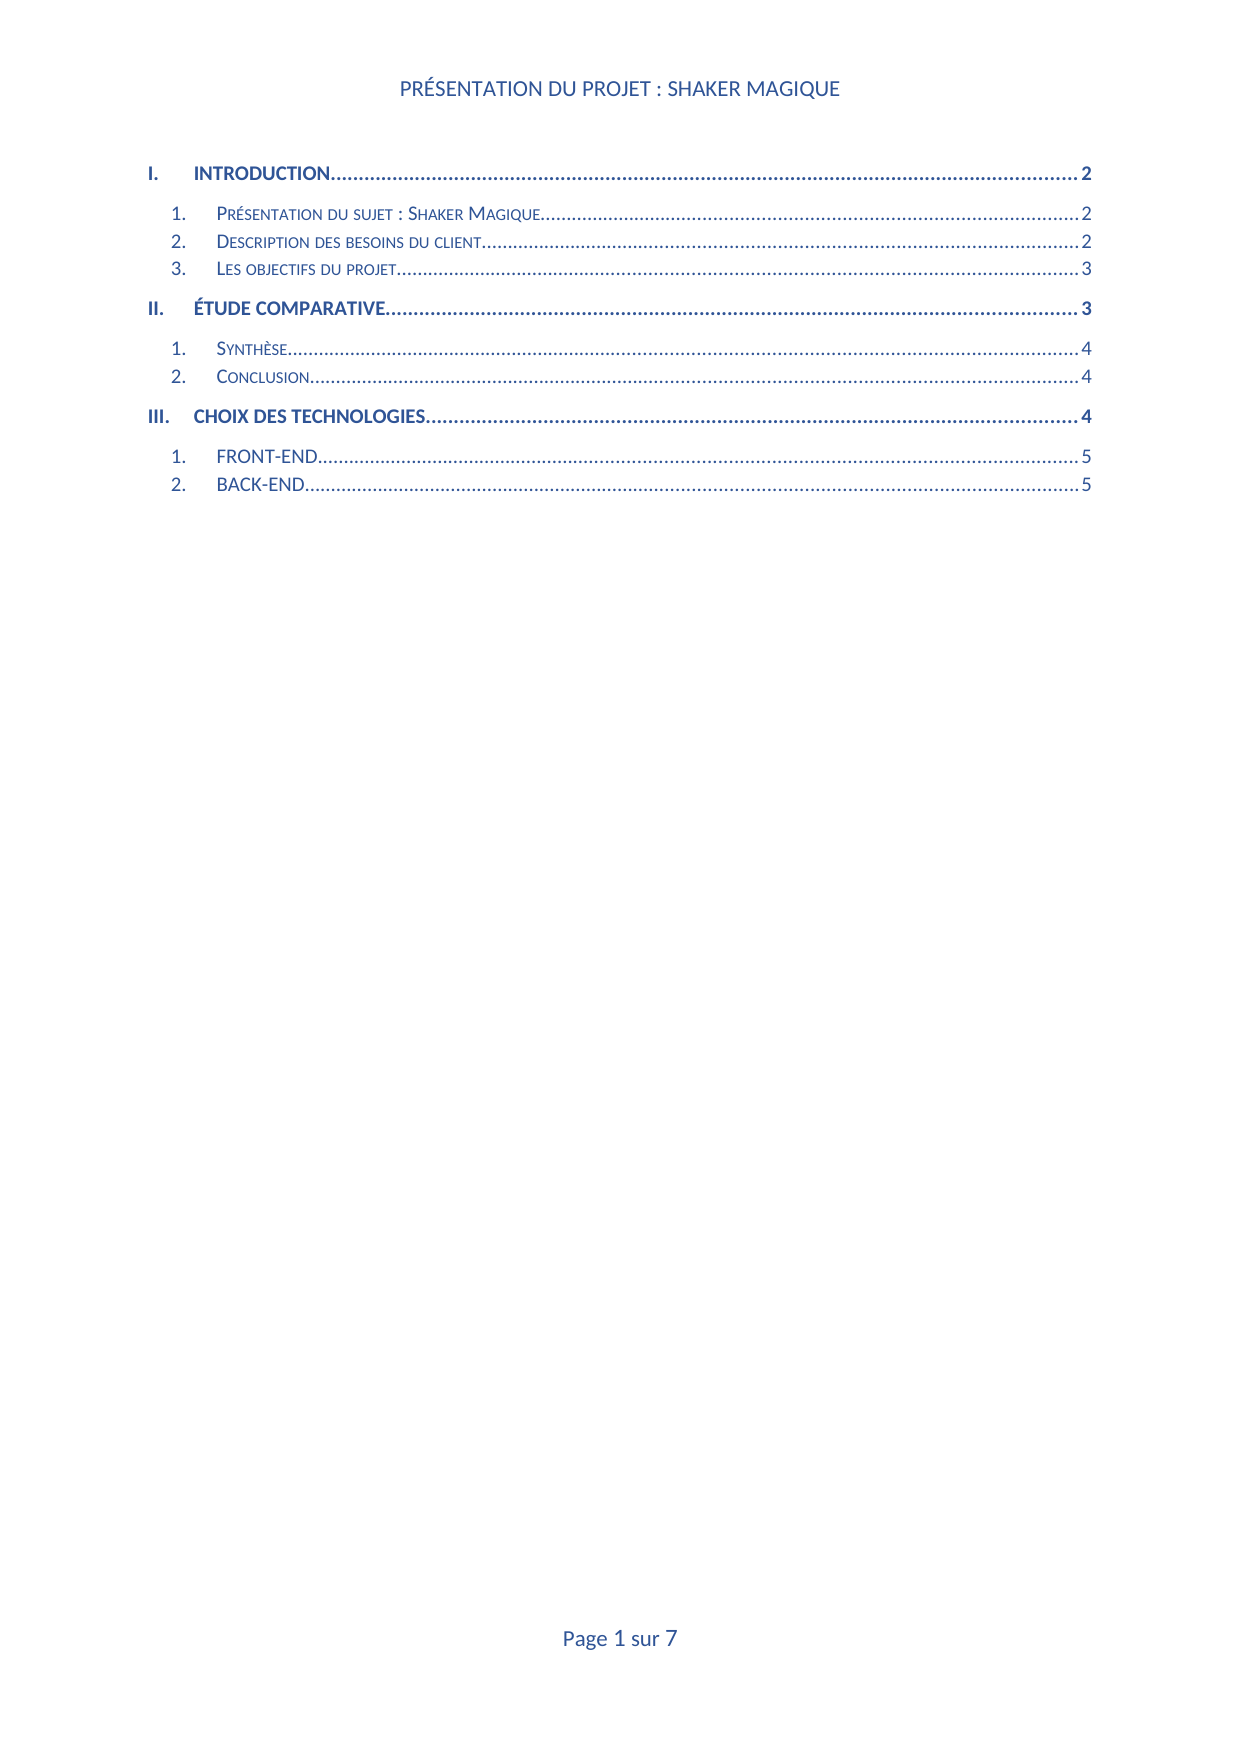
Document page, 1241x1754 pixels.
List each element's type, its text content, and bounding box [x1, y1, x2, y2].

text 2. BACK-END 5 [171, 471, 216, 496]
text I. Introduction 2 [148, 160, 1093, 186]
text 2. BACK-END 5 [304, 471, 1093, 496]
text 2. Conclusion 4 [171, 363, 1093, 389]
text 1. Présentation du sujet : Shaker Magique 2 [171, 200, 1093, 226]
text 1. FRONT-END 5 [171, 443, 1093, 469]
text 1. Synthèse 4 [171, 336, 1093, 361]
text 3. Les objectifs du projet 3 [171, 255, 1093, 281]
text II. Étude comparative 3 [148, 296, 1093, 321]
text III. Choix des technologies 4 [148, 403, 1093, 429]
text 2. Description des besoins du client 2 [171, 228, 1093, 253]
